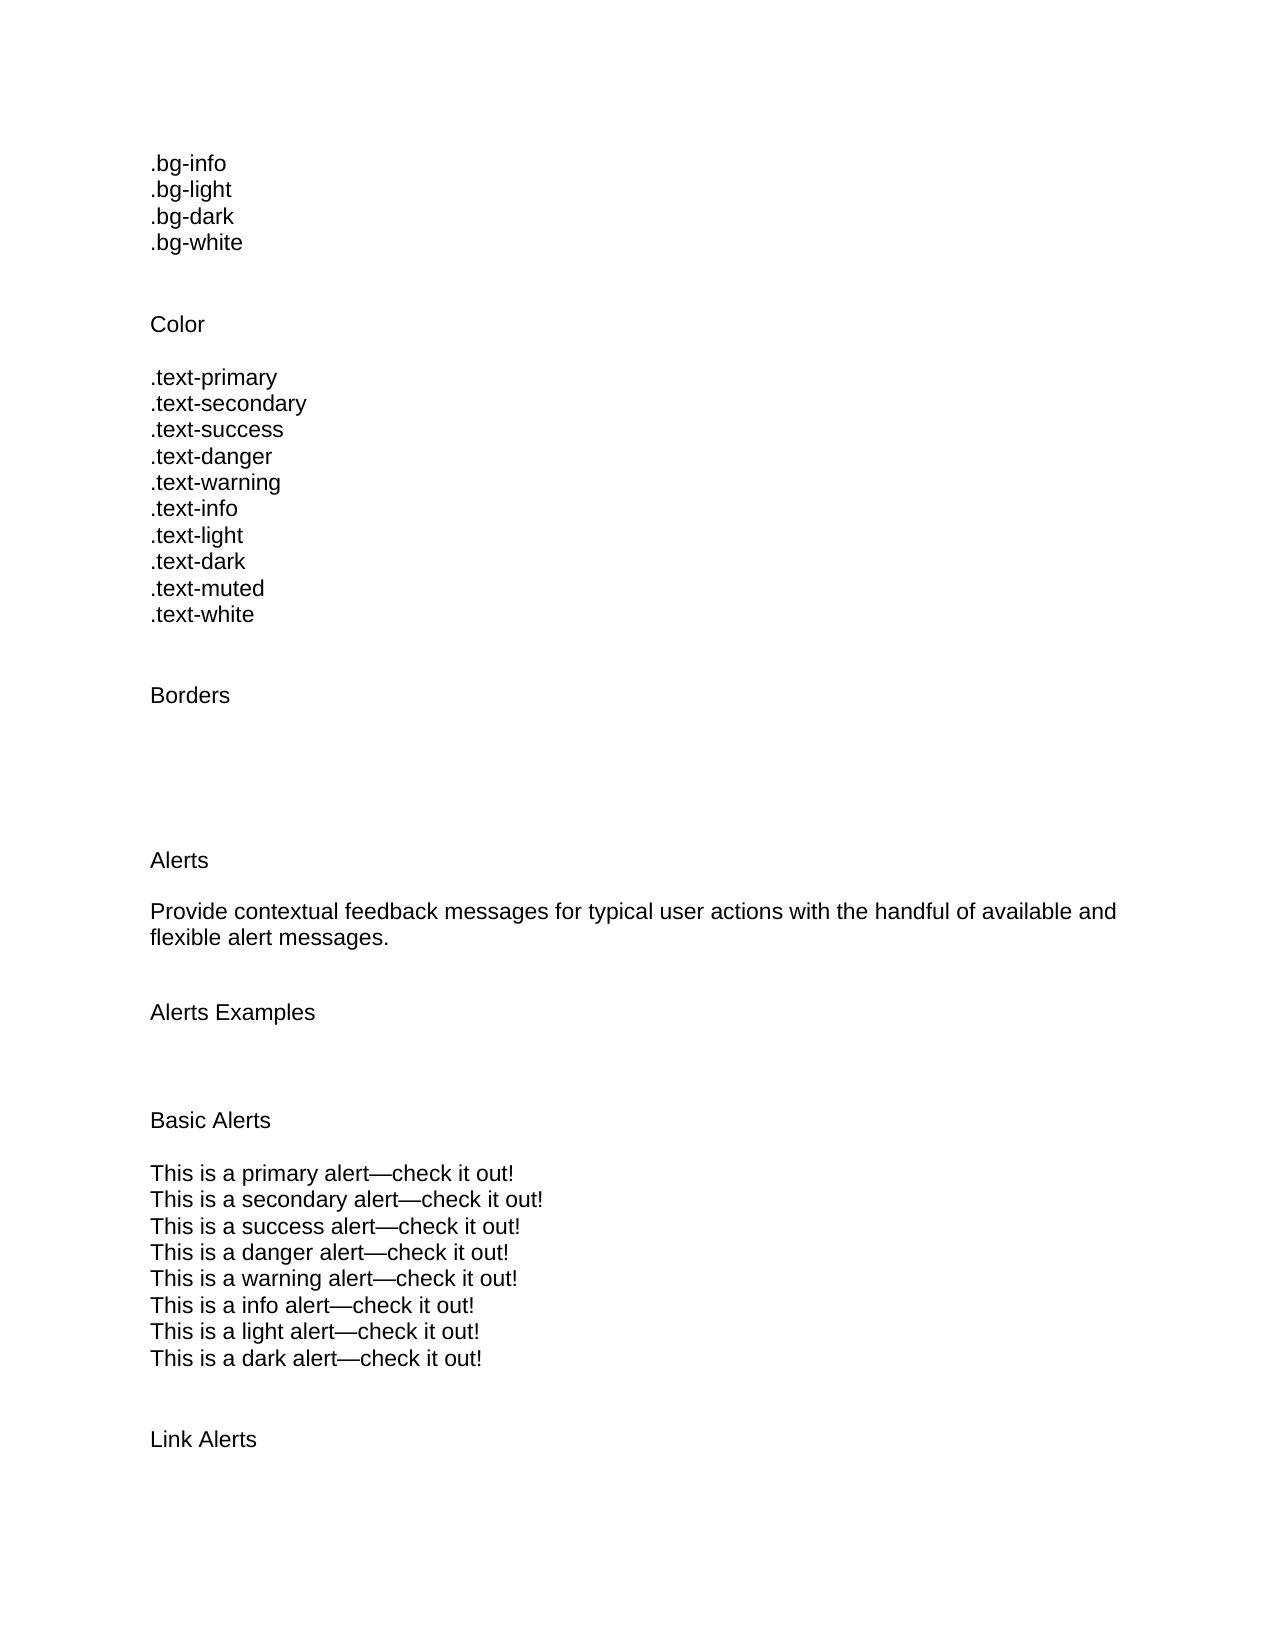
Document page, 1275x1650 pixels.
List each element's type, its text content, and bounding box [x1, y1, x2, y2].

text Alerts Examples [150, 999, 1125, 1025]
text This is a success alert—check it out! [150, 1213, 1125, 1239]
text This is a info alert—check it out! [150, 1292, 1125, 1318]
text Link Alerts [150, 1426, 1125, 1452]
text .text-danger [150, 443, 1125, 469]
text This is a danger alert—check it out! [150, 1239, 1125, 1265]
text .text-primary [150, 364, 1125, 390]
text .text-success [150, 416, 1125, 443]
text .text-warning [150, 469, 1125, 495]
text This is a light alert—check it out! [150, 1318, 1125, 1344]
text Basic Alerts [150, 1107, 1125, 1133]
text .bg-info [150, 150, 1125, 176]
text .text-info [150, 495, 1125, 522]
text .text-light [150, 522, 1125, 548]
text This is a warning alert—check it out! [150, 1265, 1125, 1292]
text .text-secondary [150, 390, 1125, 416]
text This is a primary alert—check it out! [150, 1160, 1125, 1186]
text This is a dark alert—check it out! [150, 1344, 1125, 1371]
text .bg-dark [150, 203, 1125, 229]
text .bg-light [150, 176, 1125, 203]
text .bg-white [150, 229, 1125, 255]
text Provide contextual feedback messages for typical user actions with the handful of available and flexible alert messages. [150, 898, 1125, 951]
text Alerts [150, 847, 1125, 873]
text .text-dark [150, 548, 1125, 574]
text .text-white [150, 601, 1125, 627]
text .text-muted [150, 574, 1125, 601]
text Color [150, 311, 1125, 337]
text This is a secondary alert—check it out! [150, 1186, 1125, 1213]
text Borders [150, 682, 1125, 709]
